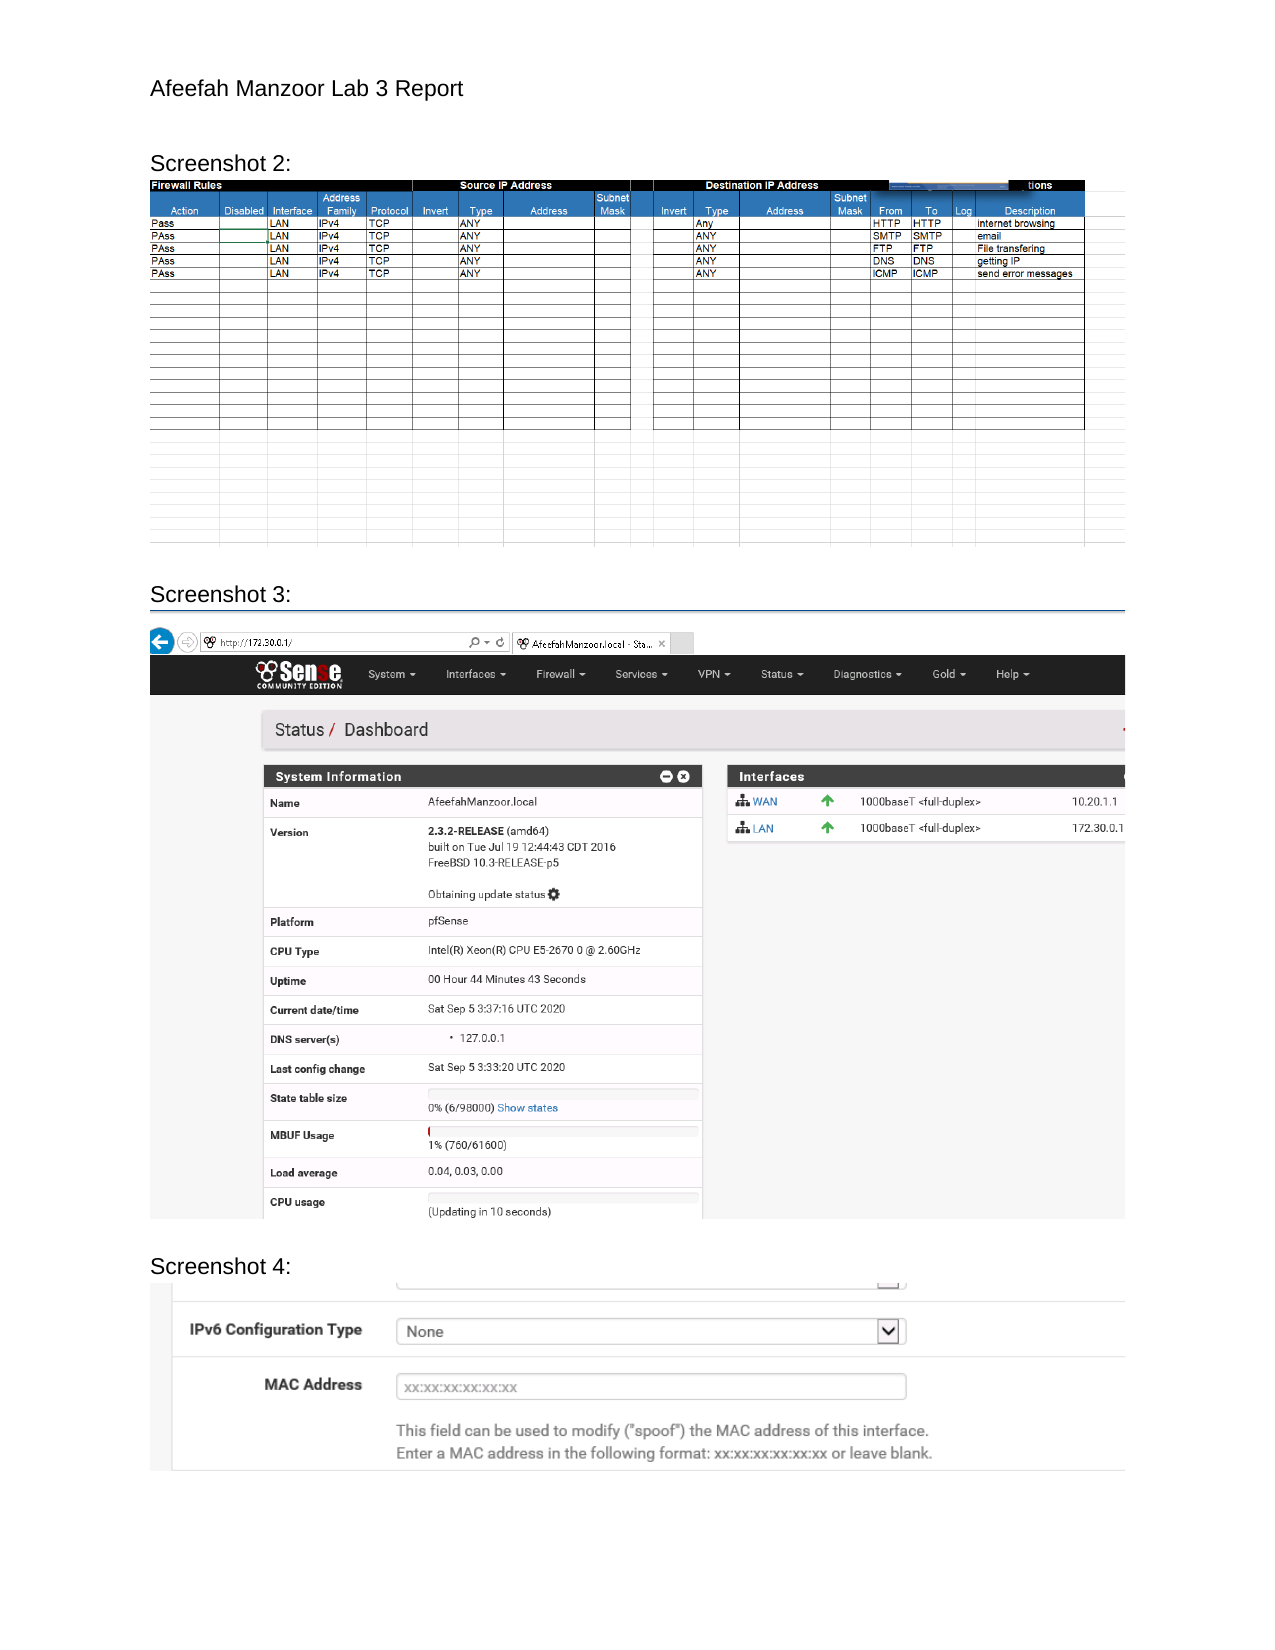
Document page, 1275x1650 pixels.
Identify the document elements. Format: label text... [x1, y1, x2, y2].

picture [150, 610, 1125, 1219]
text Screenshot 2: [150, 150, 1125, 176]
picture [153, 636, 167, 648]
text Screenshot 4: [150, 1253, 1125, 1279]
picture [150, 1283, 1125, 1471]
picture [150, 180, 1125, 547]
text Screenshot 3: [150, 581, 1125, 607]
